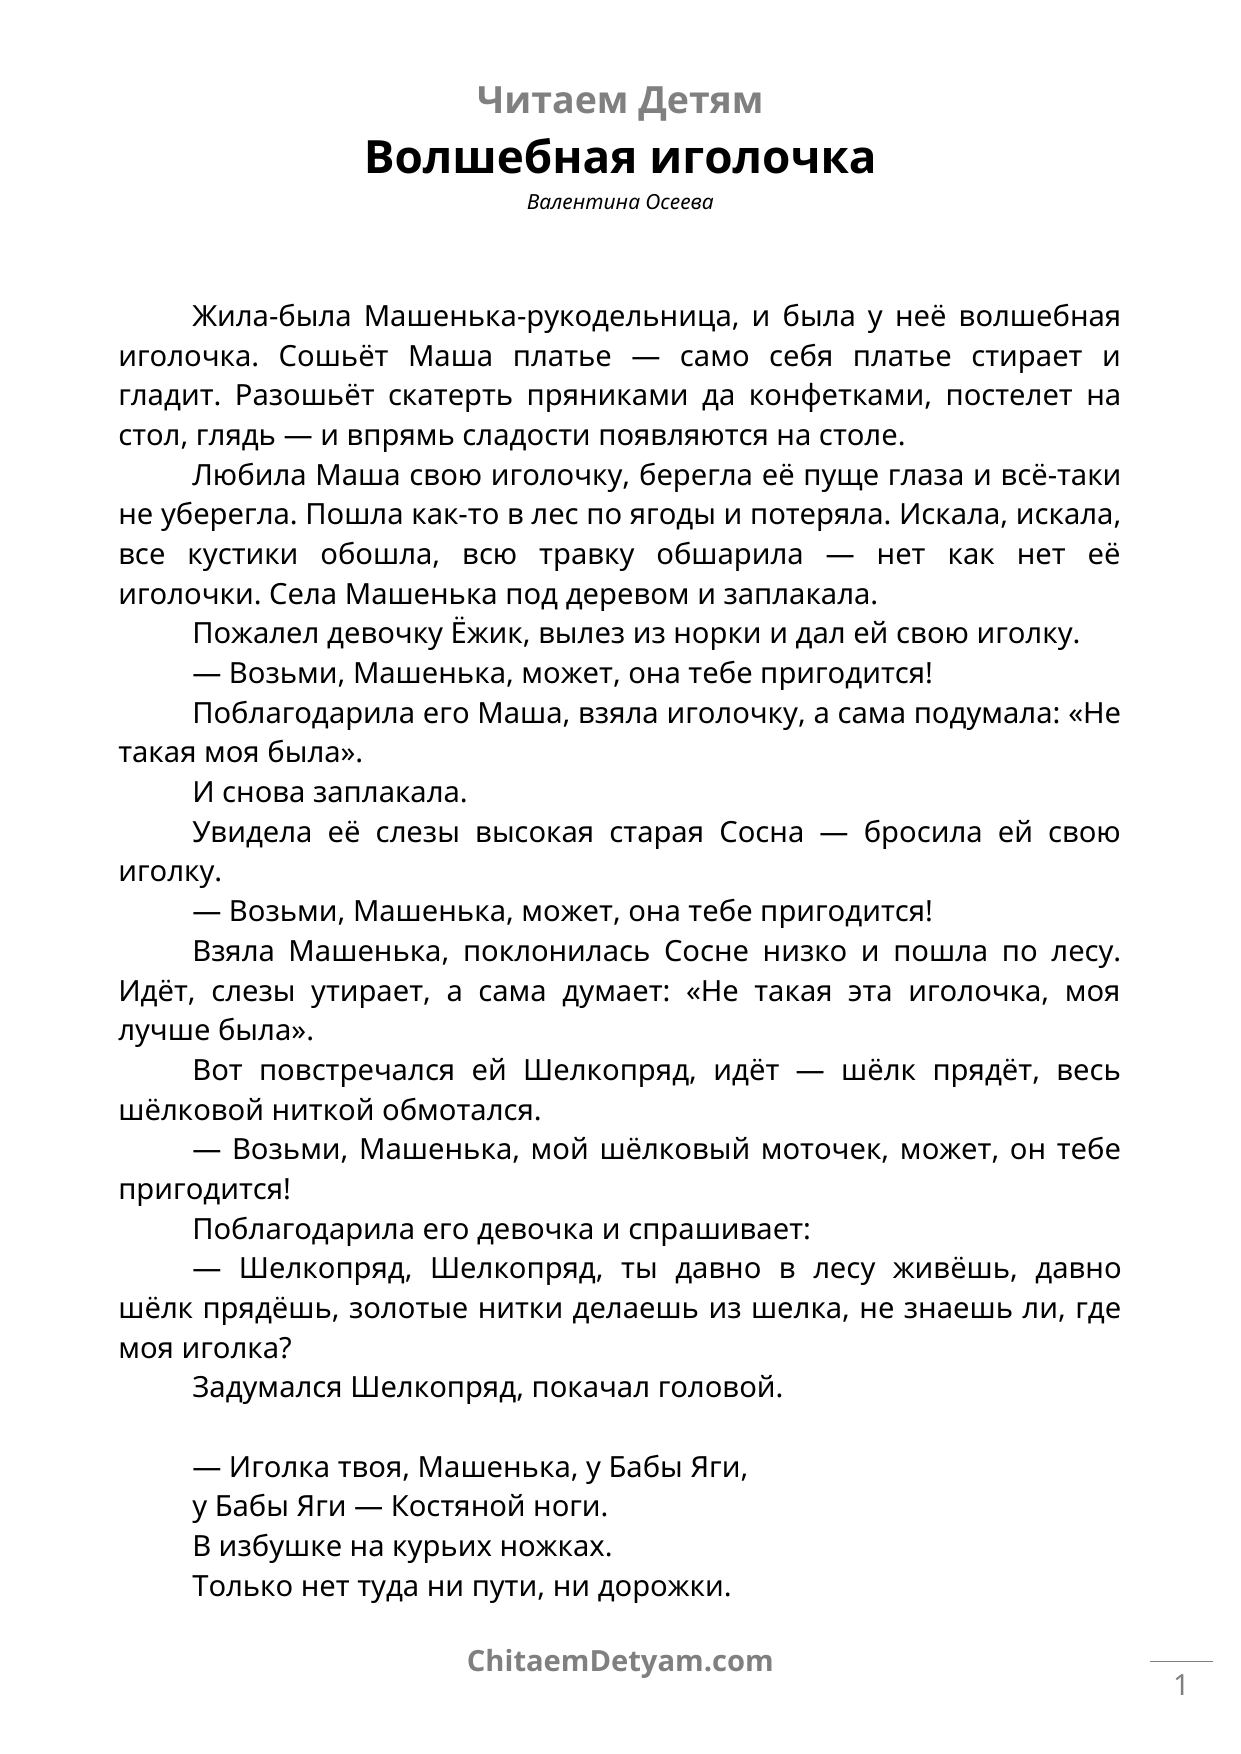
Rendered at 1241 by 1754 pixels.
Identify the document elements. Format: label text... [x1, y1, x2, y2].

text Поблагодарила его девочка и спрашивает: [118, 1208, 1122, 1248]
text — Иголка твоя, Машенька, у Бабы Яги, [118, 1446, 1122, 1486]
text Жила-была Машенька-рукодельница, и была у неё волшебная иголочка. Сошьёт Маша платье — само себя платье стирает и гладит. Разошьёт скатерть пряниками да конфетками, постелет на стол, глядь — и впрямь сладости появляются на столе. [118, 295, 1122, 454]
text — Возьми, Машенька, может, она тебе пригодится! [118, 890, 1122, 930]
text Задумался Шелкопряд, покачал головой. [118, 1367, 1122, 1406]
text Только нет туда ни пути, ни дорожки. [118, 1565, 1122, 1605]
text — Возьми, Машенька, мой шёлковый моточек, может, он тебе пригодится! [118, 1128, 1122, 1208]
text В избушке на курьих ножках. [118, 1525, 1122, 1565]
text Увидела её слезы высокая старая Сосна — бросила ей свою иголку. [118, 811, 1122, 890]
text у Бабы Яги — Костяной ноги. [118, 1486, 1122, 1525]
text Поблагодарила его Маша, взяла иголочку, а сама подумала: «Не такая моя была». [118, 692, 1122, 771]
text Волшебная иголочка Валентина Осеева [118, 125, 1122, 216]
text Пожалел девочку Ёжик, вылез из норки и дал ей свою иголку. [118, 613, 1122, 652]
text Любила Маша свою иголочку, берегла её пуще глаза и всё-таки не уберегла. Пошла как-то в лес по ягоды и потеряла. Искала, искала, все кустики обошла, всю травку обшарила — нет как нет её иголочки. Села Машенька под деревом и заплакала. [118, 454, 1122, 613]
text Взяла Машенька, поклонилась Сосне низко и пошла по лесу. Идёт, слезы утирает, а сама думает: «Не такая эта иголочка, моя лучше была». [118, 930, 1122, 1049]
text — Шелкопряд, Шелкопряд, ты давно в лесу живёшь, давно шёлк прядёшь, золотые нитки делаешь из шелка, не знаешь ли, где моя иголка? [118, 1248, 1122, 1367]
text — Возьми, Машенька, может, она тебе пригодится! [118, 652, 1122, 692]
text Вот повстречался ей Шелкопряд, идёт — шёлк прядёт, весь шёлковой ниткой обмотался. [118, 1049, 1122, 1128]
text И снова заплакала. [118, 771, 1122, 811]
